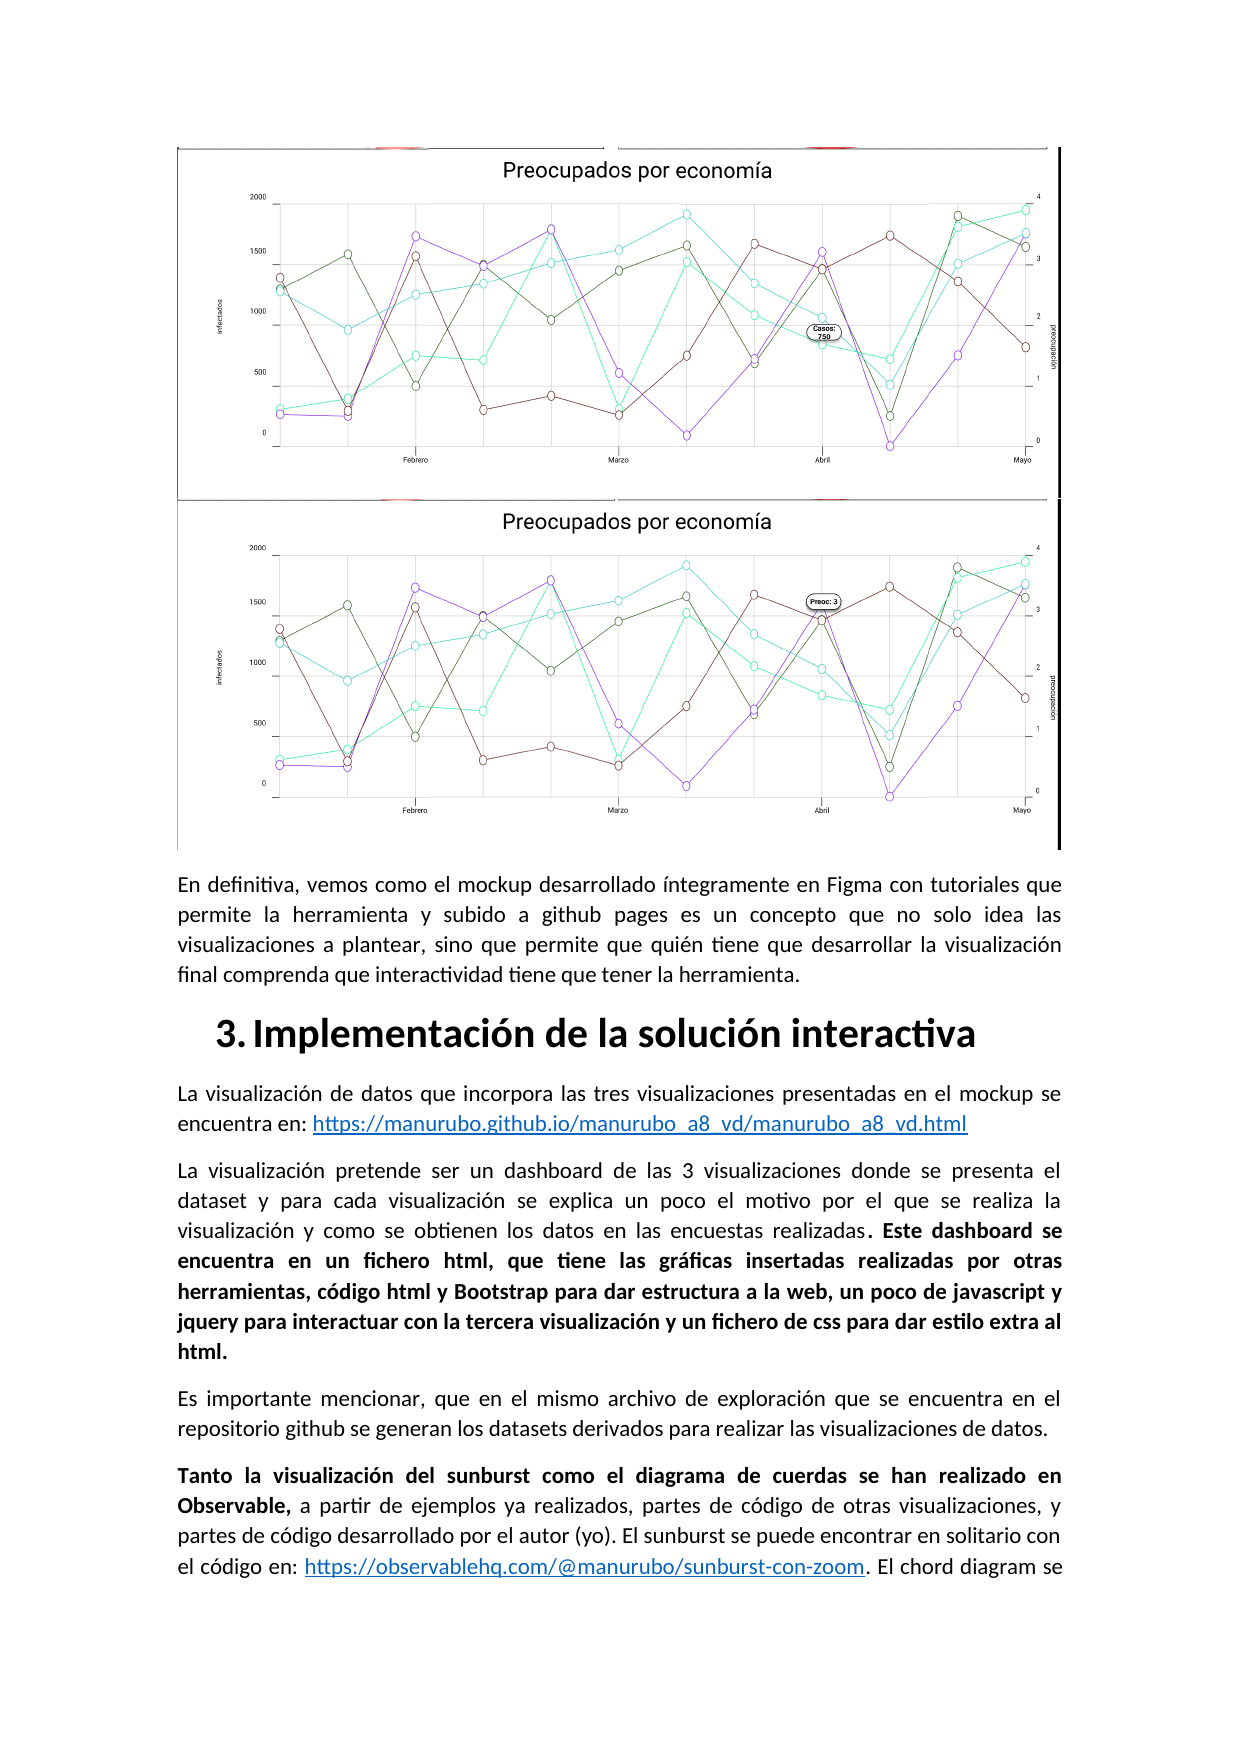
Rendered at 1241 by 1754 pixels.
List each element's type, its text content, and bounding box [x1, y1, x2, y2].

text En definitiva, vemos como el mockup desarrollado íntegramente en Figma con tutoriales que permite la herramienta y subido a github pages es un concepto que no solo idea las visualizaciones a plantear, sino que permite que quién tiene que desarrollar la visualización final comprenda que interactividad tiene que tener la herramienta. [177, 870, 1063, 988]
picture [177, 147, 1061, 498]
text La visualización pretende ser un dashboard de las 3 visualizaciones donde se presenta el dataset y para cada visualización se explica un poco el motivo por el que se realiza la visualización y como se obtienen los datos en las encuestas realizadas. Este dashboard se encuentra en un fichero html, que tiene las gráficas insertadas realizadas por otras herramientas, código html y Bootstrap para dar estructura a la web, un poco de javascript y jquery para interactuar con la tercera visualización y un fichero de css para dar estilo extra al html. [177, 1156, 1063, 1365]
text Es importante mencionar, que en el mismo archivo de exploración que se encuentra en el repositorio github se generan los datasets derivados para realizar las visualizaciones de datos. [177, 1384, 1063, 1442]
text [177, 1461, 1063, 1580]
list Implementación de la solución interactiva [215, 1007, 1063, 1058]
picture [177, 499, 1061, 851]
text La visualización de datos que incorpora las tres visualizaciones presentadas en el mockup se encuentra en: https://manurubo.github.io/manurubo_a8_vd/manurubo_a8_vd.html [177, 1079, 1063, 1137]
